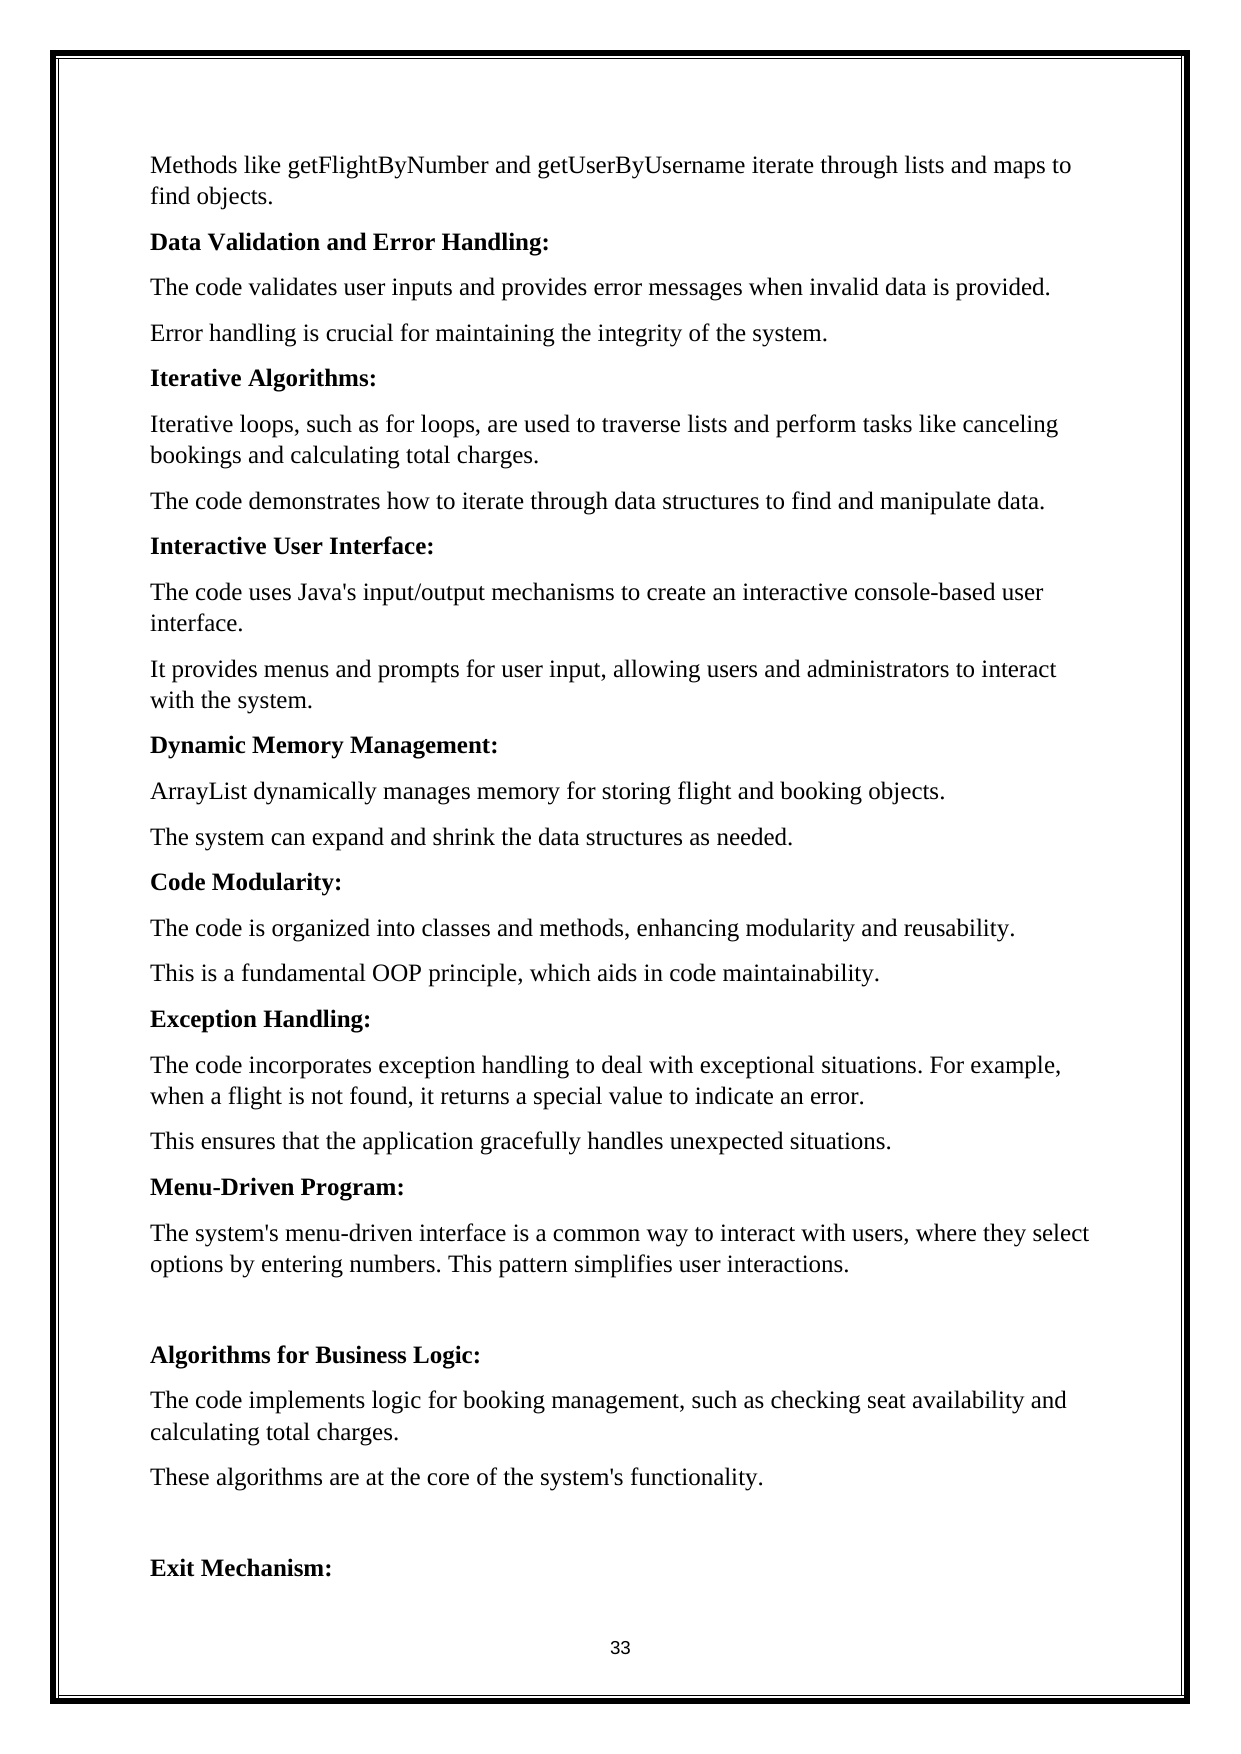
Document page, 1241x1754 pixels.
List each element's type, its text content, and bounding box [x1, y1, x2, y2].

text Algorithms for Business Logic: [150, 1340, 1090, 1369]
text The code incorporates exception handling to deal with exceptional situations. For example, when a flight is not found, it returns a special value to indicate an error. [150, 1050, 1090, 1109]
text These algorithms are at the core of the system's functionality. [150, 1462, 1090, 1491]
text Iterative Algorithms: [150, 363, 1090, 392]
text The code validates user inputs and provides error messages when invalid data is provided. [150, 272, 1090, 301]
text This is a fundamental OOP principle, which aids in code maintainability. [150, 958, 1090, 987]
text Code Modularity: [150, 867, 1090, 896]
text Error handling is crucial for maintaining the integrity of the system. [150, 318, 1090, 347]
text The code implements logic for booking management, such as checking seat availability and calculating total charges. [150, 1386, 1090, 1445]
text Exception Handling: [150, 1004, 1090, 1033]
text Interactive User Interface: [150, 531, 1090, 560]
text Dynamic Memory Management: [150, 730, 1090, 759]
text Exit Mechanism: [150, 1553, 1090, 1582]
text Methods like getFlightByNumber and getUserByUsername iterate through lists and maps to find objects. [150, 150, 1090, 210]
text The code uses Java's input/output mechanisms to create an interactive console-based user interface. [150, 577, 1090, 637]
text This ensures that the application gracefully handles unexpected situations. [150, 1126, 1090, 1155]
text It provides menus and prompts for user input, allowing users and administrators to interact with the system. [150, 654, 1090, 713]
text The system's menu-driven interface is a common way to interact with users, where they select options by entering numbers. This pattern simplifies user interactions. [150, 1218, 1090, 1277]
text The code demonstrates how to iterate through data structures to find and manipulate data. [150, 486, 1090, 514]
text ArrayList dynamically manages memory for storing flight and booking objects. [150, 776, 1090, 805]
text Menu-Driven Program: [150, 1172, 1090, 1201]
text Data Validation and Error Handling: [150, 227, 1090, 255]
text The code is organized into classes and methods, enhancing modularity and reusability. [150, 913, 1090, 942]
text The system can expand and shrink the data structures as needed. [150, 822, 1090, 850]
text Iterative loops, such as for loops, are used to traverse lists and perform tasks like canceling bookings and calculating total charges. [150, 409, 1090, 469]
